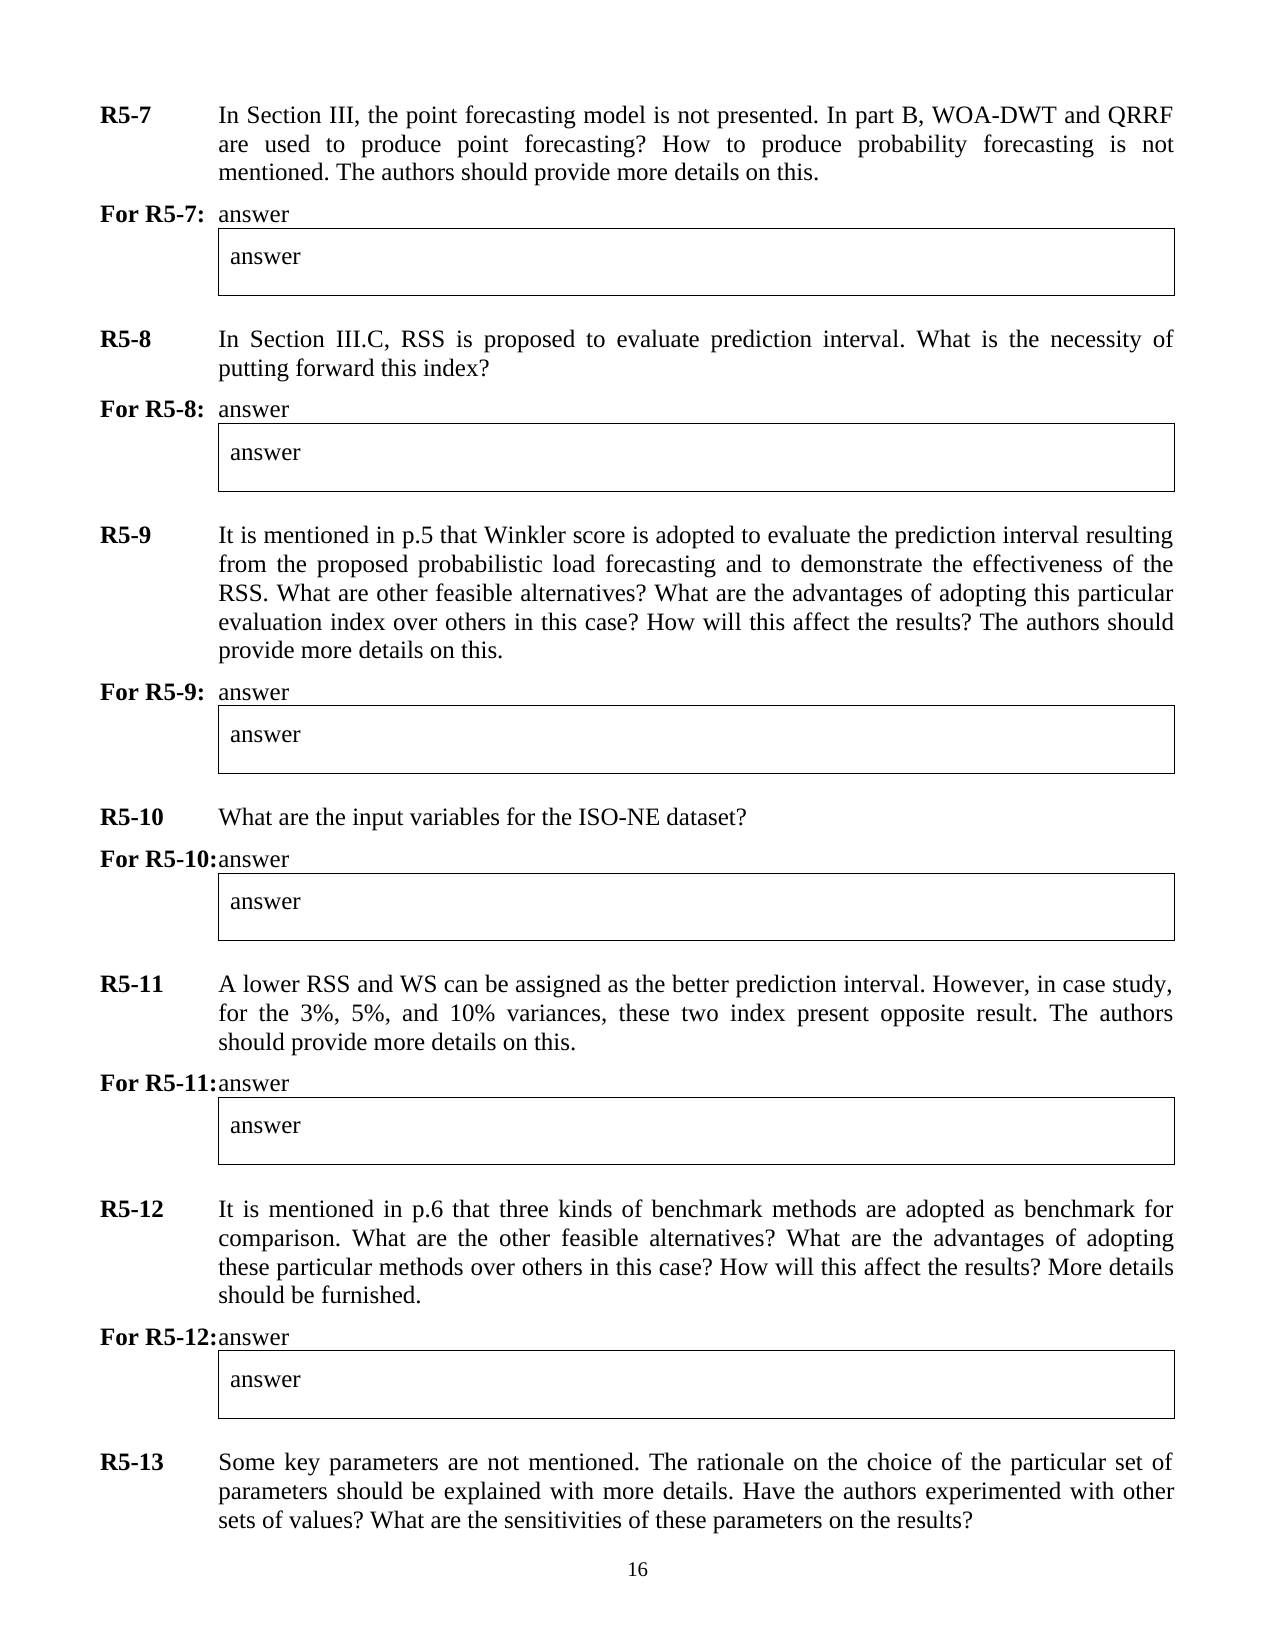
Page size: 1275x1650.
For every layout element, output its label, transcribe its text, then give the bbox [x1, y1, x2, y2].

text R5-11 A lower RSS and WS can be assigned as the better prediction interval. However, in case study, for the 3%, 5%, and 10% variances, these two index present opposite result. The authors should provide more details on this. [100, 969, 1175, 1056]
text R5-7 In Section III, the point forecasting model is not presented. In part B, WOA-DWT and QRRF are used to produce point forecasting? How to produce probability forecasting is not mentioned. The authors should provide more details on this. [100, 100, 1175, 186]
table_header answer [219, 229, 1174, 295]
table_header answer [219, 1351, 1174, 1418]
table_header answer [219, 424, 1174, 491]
text For R5-7: answer [100, 199, 1175, 227]
text R5-8 In Section III.C, RSS is proposed to evaluate prediction interval. What is the necessity of putting forward this index? [100, 324, 1175, 382]
table_header answer [219, 1098, 1174, 1164]
text R5-9 It is mentioned in p.5 that Winkler score is adopted to evaluate the prediction interval resulting from the proposed probabilistic load forecasting and to demonstrate the effectiveness of the RSS. What are other feasible alternatives? What are the advantages of adopting this particular evaluation index over others in this case? How will this affect the results? The authors should provide more details on this. [100, 520, 1175, 664]
text R5-12 It is mentioned in p.6 that three kinds of benchmark methods are adopted as benchmark for comparison. What are the other feasible alternatives? What are the advantages of adopting these particular methods over others in this case? How will this affect the results? More details should be furnished. [100, 1194, 1175, 1309]
text R5-13 Some key parameters are not mentioned. The rationale on the choice of the particular set of parameters should be explained with more details. Have the authors experimented with other sets of values? What are the sensitivities of these parameters on the results? [100, 1447, 1175, 1534]
text For R5-11: answer [100, 1068, 1175, 1097]
text R5-10 What are the input variables for the ISO-NE dataset? [100, 802, 1175, 831]
text For R5-8: answer [100, 394, 1175, 423]
text For R5-9: answer [100, 677, 1175, 705]
text For R5-12: answer [100, 1322, 1175, 1350]
table_header answer [219, 706, 1174, 773]
text For R5-10: answer [100, 844, 1175, 872]
table_header answer [219, 874, 1174, 940]
